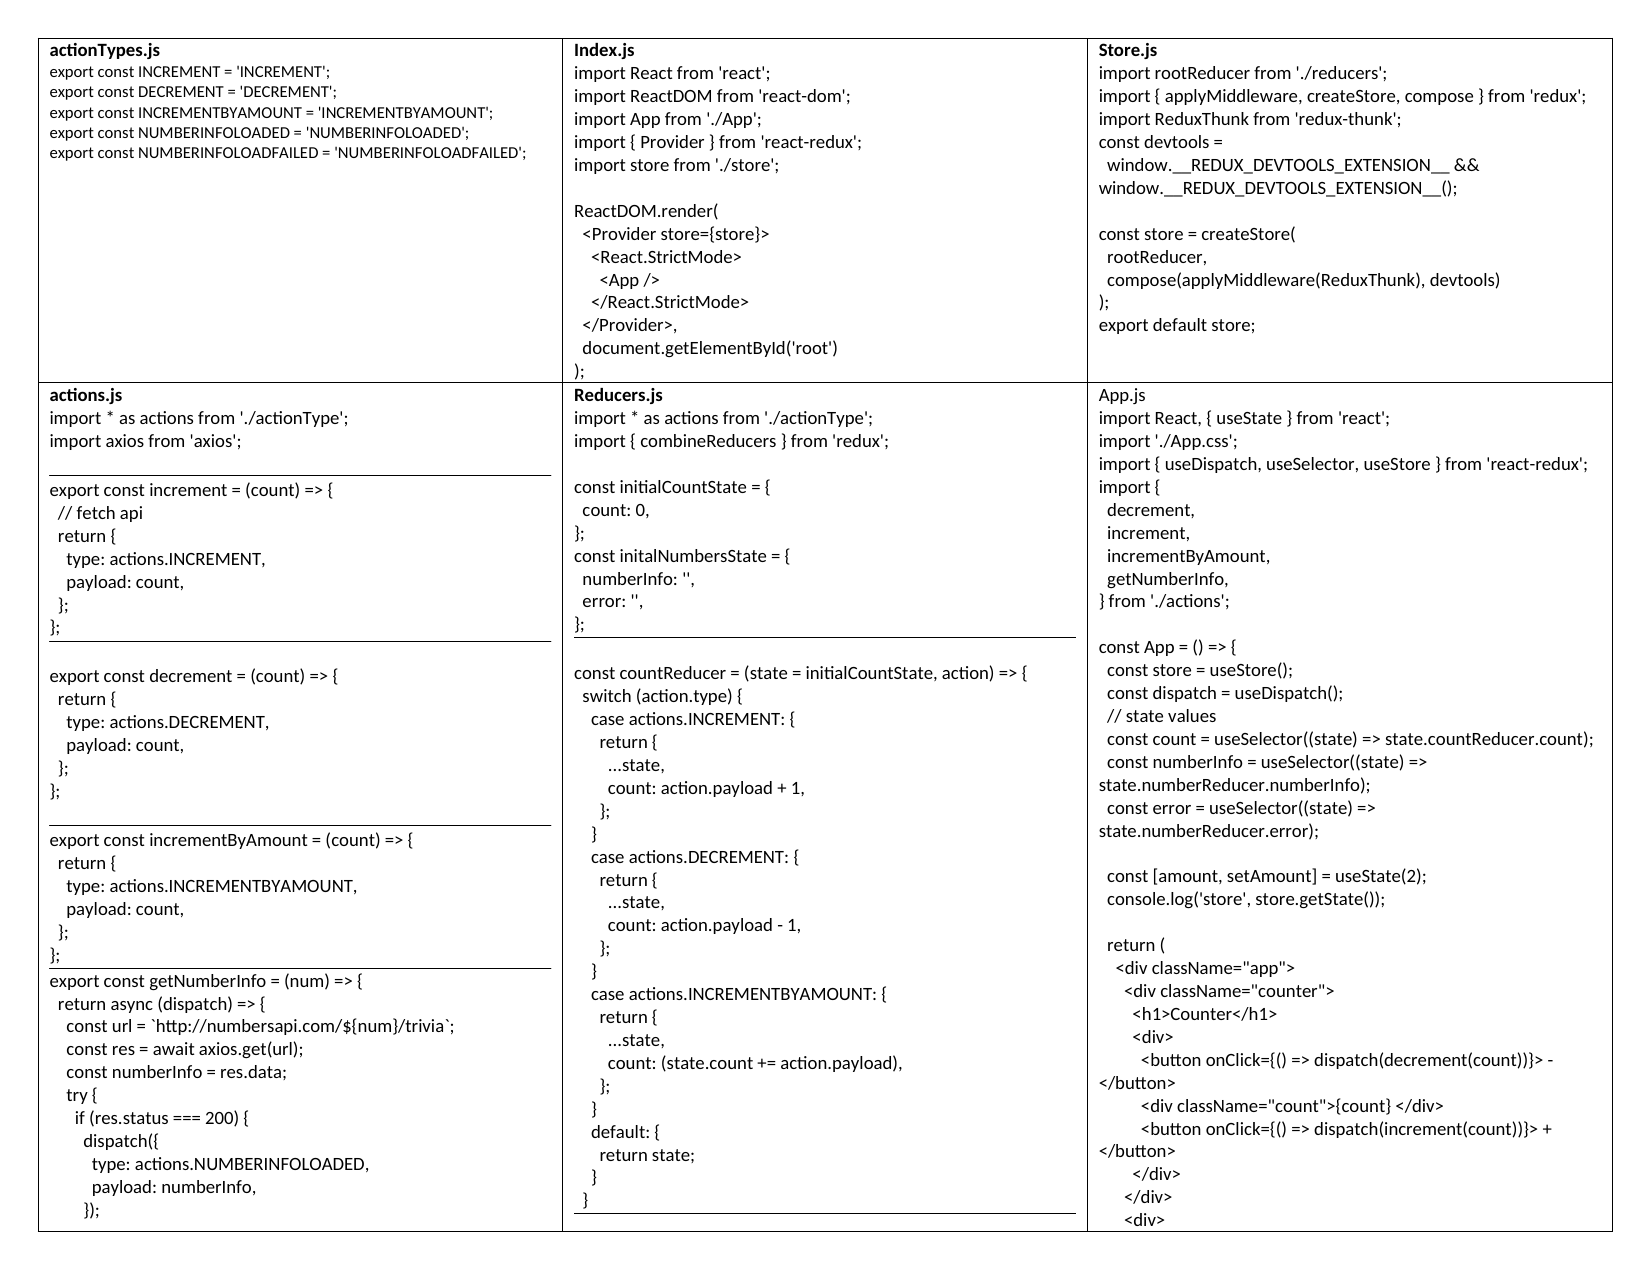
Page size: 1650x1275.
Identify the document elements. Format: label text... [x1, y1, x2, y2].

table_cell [563, 383, 1087, 1231]
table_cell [39, 383, 562, 1231]
table_header Store.js import rootReducer from './reducers'; import { applyMiddleware, createStore, compose } from 'redux'; import ReduxThunk from 'redux-thunk'; const devtools = window.__REDUX_DEVTOOLS_EXTENSION__ && window.__REDUX_DEVTOOLS_EXTENSION__(); const store = createStore( rootReducer, compose(applyMiddleware(ReduxThunk), devtools) ); export default store; [1088, 39, 1612, 382]
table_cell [1088, 383, 1612, 1231]
table_header actionTypes.js export const INCREMENT = 'INCREMENT'; export const DECREMENT = 'DECREMENT'; export const INCREMENTBYAMOUNT = 'INCREMENTBYAMOUNT'; export const NUMBERINFOLOADED = 'NUMBERINFOLOADED'; export const NUMBERINFOLOADFAILED = 'NUMBERINFOLOADFAILED'; [39, 39, 562, 382]
table_header Index.js import React from 'react'; import ReactDOM from 'react-dom'; import App from './App'; import { Provider } from 'react-redux'; import store from './store'; ReactDOM.render( <Provider store={store}> <React.StrictMode> <App /> </React.StrictMode> </Provider>, document.getElementById('root') ); [563, 39, 1087, 382]
